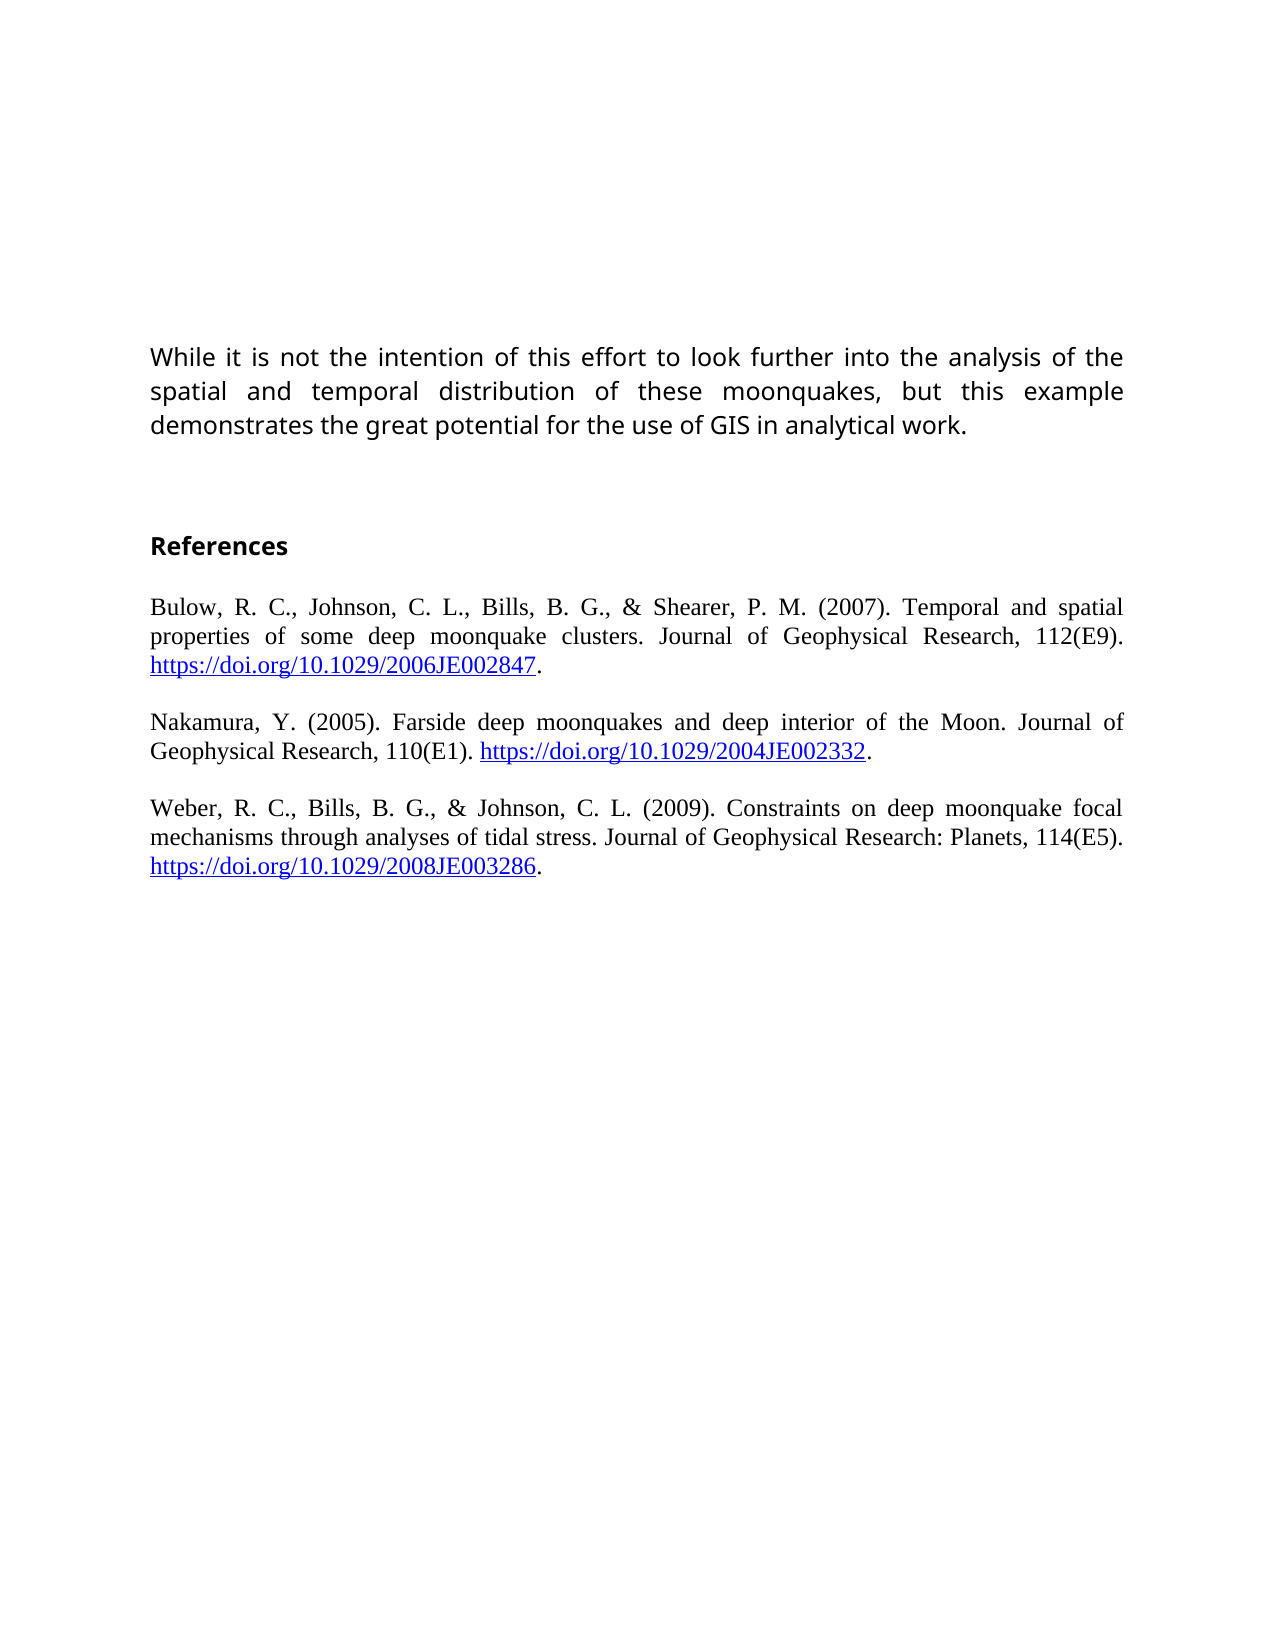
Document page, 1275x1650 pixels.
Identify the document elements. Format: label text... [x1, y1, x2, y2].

text Weber, R. C., Bills, B. G., & Johnson, C. L. (2009). Constraints on deep moonquake focal mechanisms through analyses of tidal stress. Journal of Geophysical Research: Planets, 114(E5). https://doi.org/10.1029/2008JE003286. [150, 793, 1125, 880]
text Nakamura, Y. (2005). Farside deep moonquakes and deep interior of the Moon. Journal of Geophysical Research, 110(E1). https://doi.org/10.1029/2004JE002332. [150, 707, 1125, 765]
text Bulow, R. C., Johnson, C. L., Bills, B. G., & Shearer, P. M. (2007). Temporal and spatial properties of some deep moonquake clusters. Journal of Geophysical Research, 112(E9). https://doi.org/10.1029/2006JE002847. [150, 592, 1125, 678]
text References [150, 529, 1125, 563]
text While it is not the intention of this effort to look further into the analysis of the spatial and temporal distribution of these moonquakes, but this example demonstrates the great potential for the use of GIS in analytical work. [150, 340, 1125, 442]
